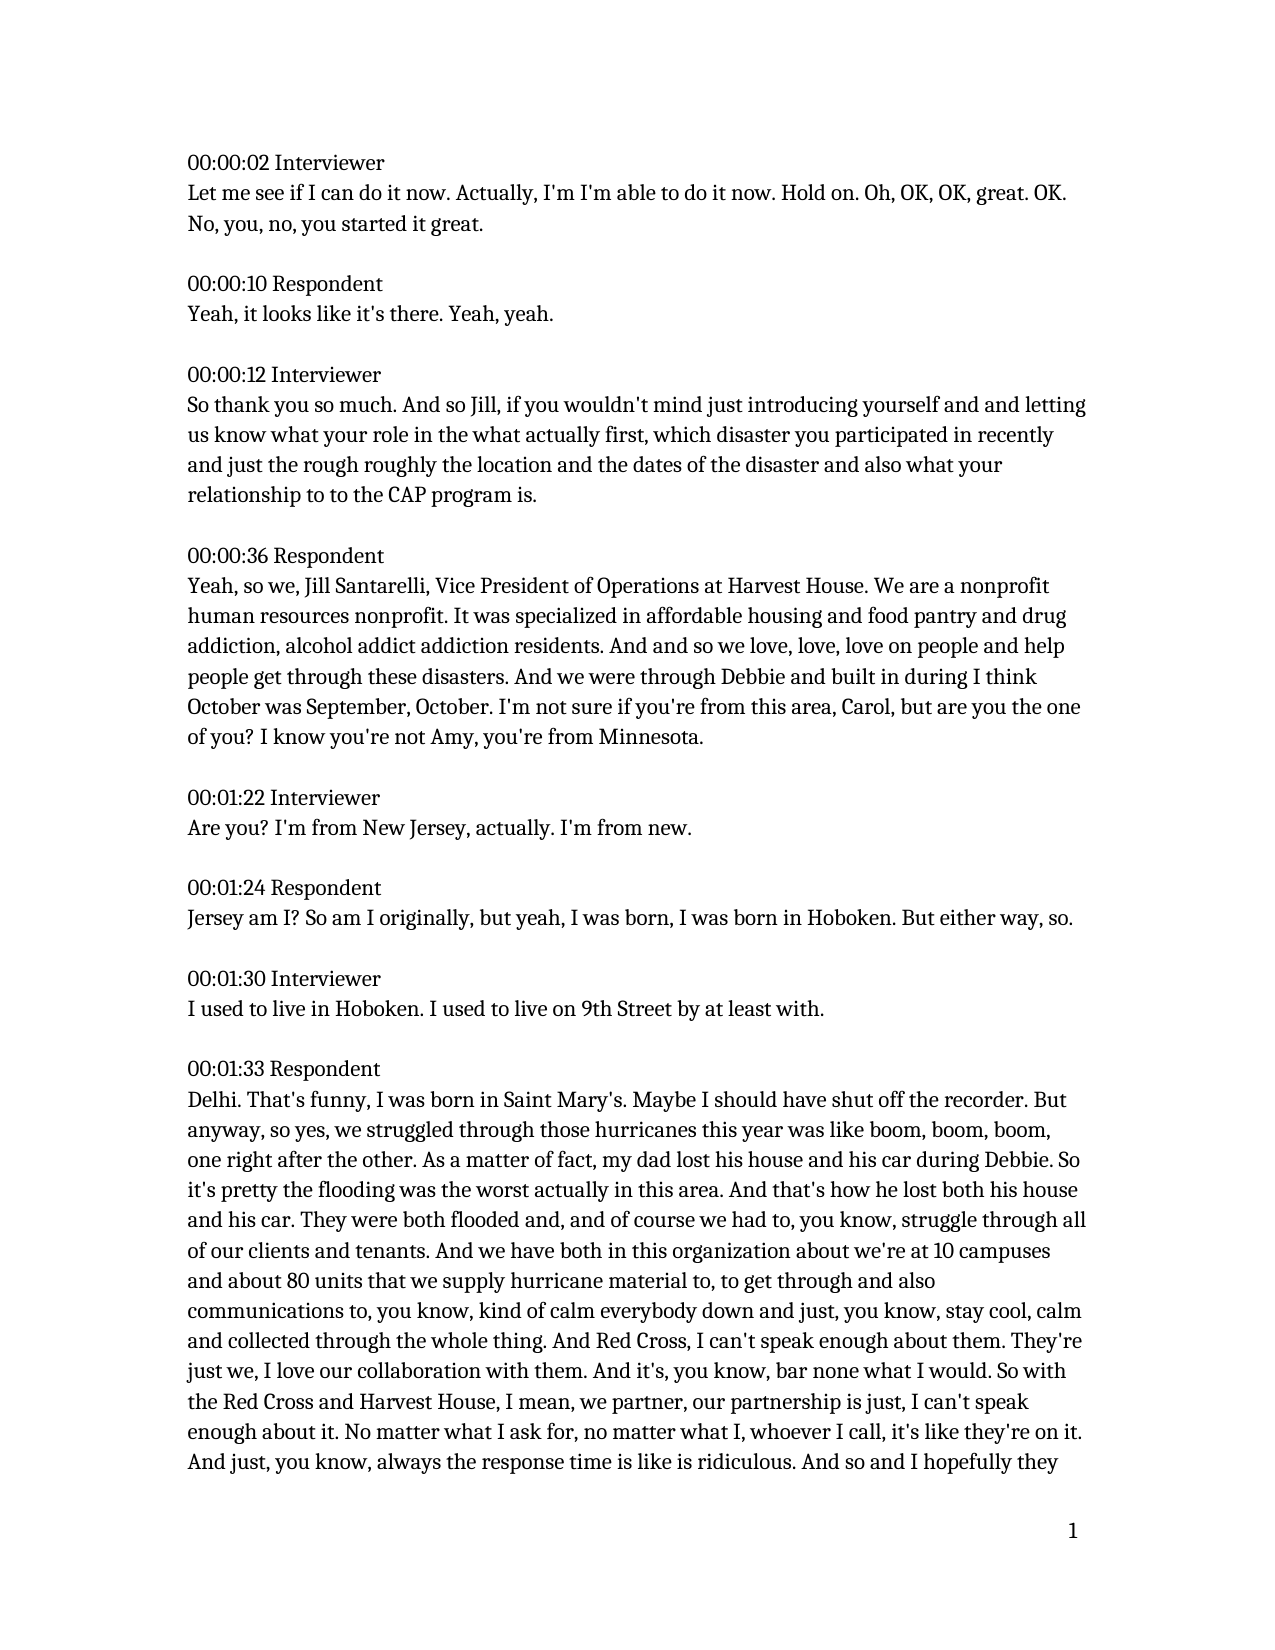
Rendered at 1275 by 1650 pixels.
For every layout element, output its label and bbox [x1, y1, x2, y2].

text [187, 150, 1087, 1475]
